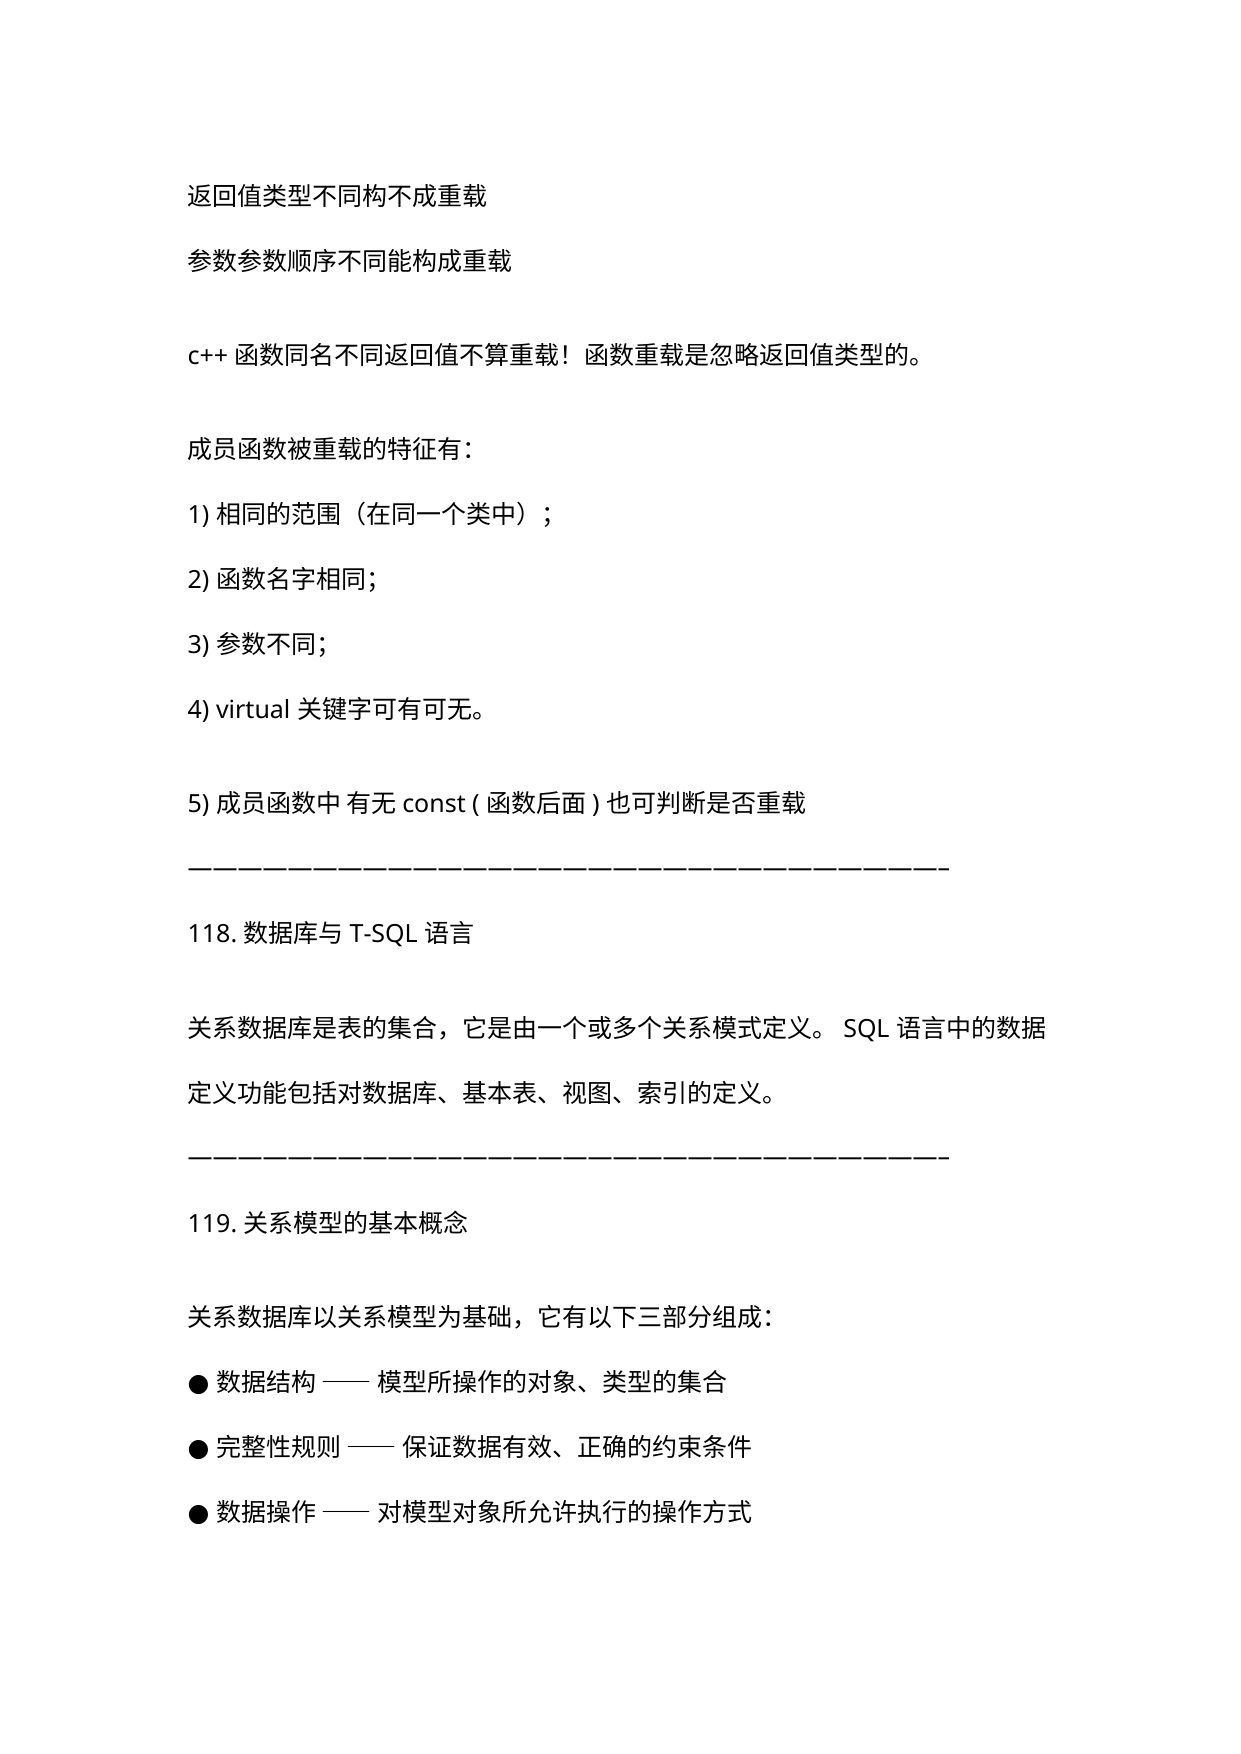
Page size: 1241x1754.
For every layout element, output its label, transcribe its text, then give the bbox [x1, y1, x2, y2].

text 5) 成员函数中 有无 const ( 函数后面 ) 也可判断是否重载 ——————————————————————————————– 118. 数据库与 T-SQL 语言 [187, 769, 1053, 964]
text c++ 函数同名不同返回值不算重载！函数重载是忽略返回值类型的。 [187, 321, 1053, 386]
text 返回值类型不同构不成重载 参数参数顺序不同能构成重载 [187, 162, 1053, 292]
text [187, 1283, 1053, 1543]
text 成员函数被重载的特征有： 1) 相同的范围（在同一个类中）； 2) 函数名字相同； 3) 参数不同； 4) virtual 关键字可有可无。 [187, 415, 1053, 740]
text 关系数据库是表的集合，它是由一个或多个关系模式定义。 SQL 语言中的数据定义功能包括对数据库、基本表、视图、索引的定义。 ——————————————————————————————– 119. 关系模型的基本概念 [187, 994, 1053, 1254]
